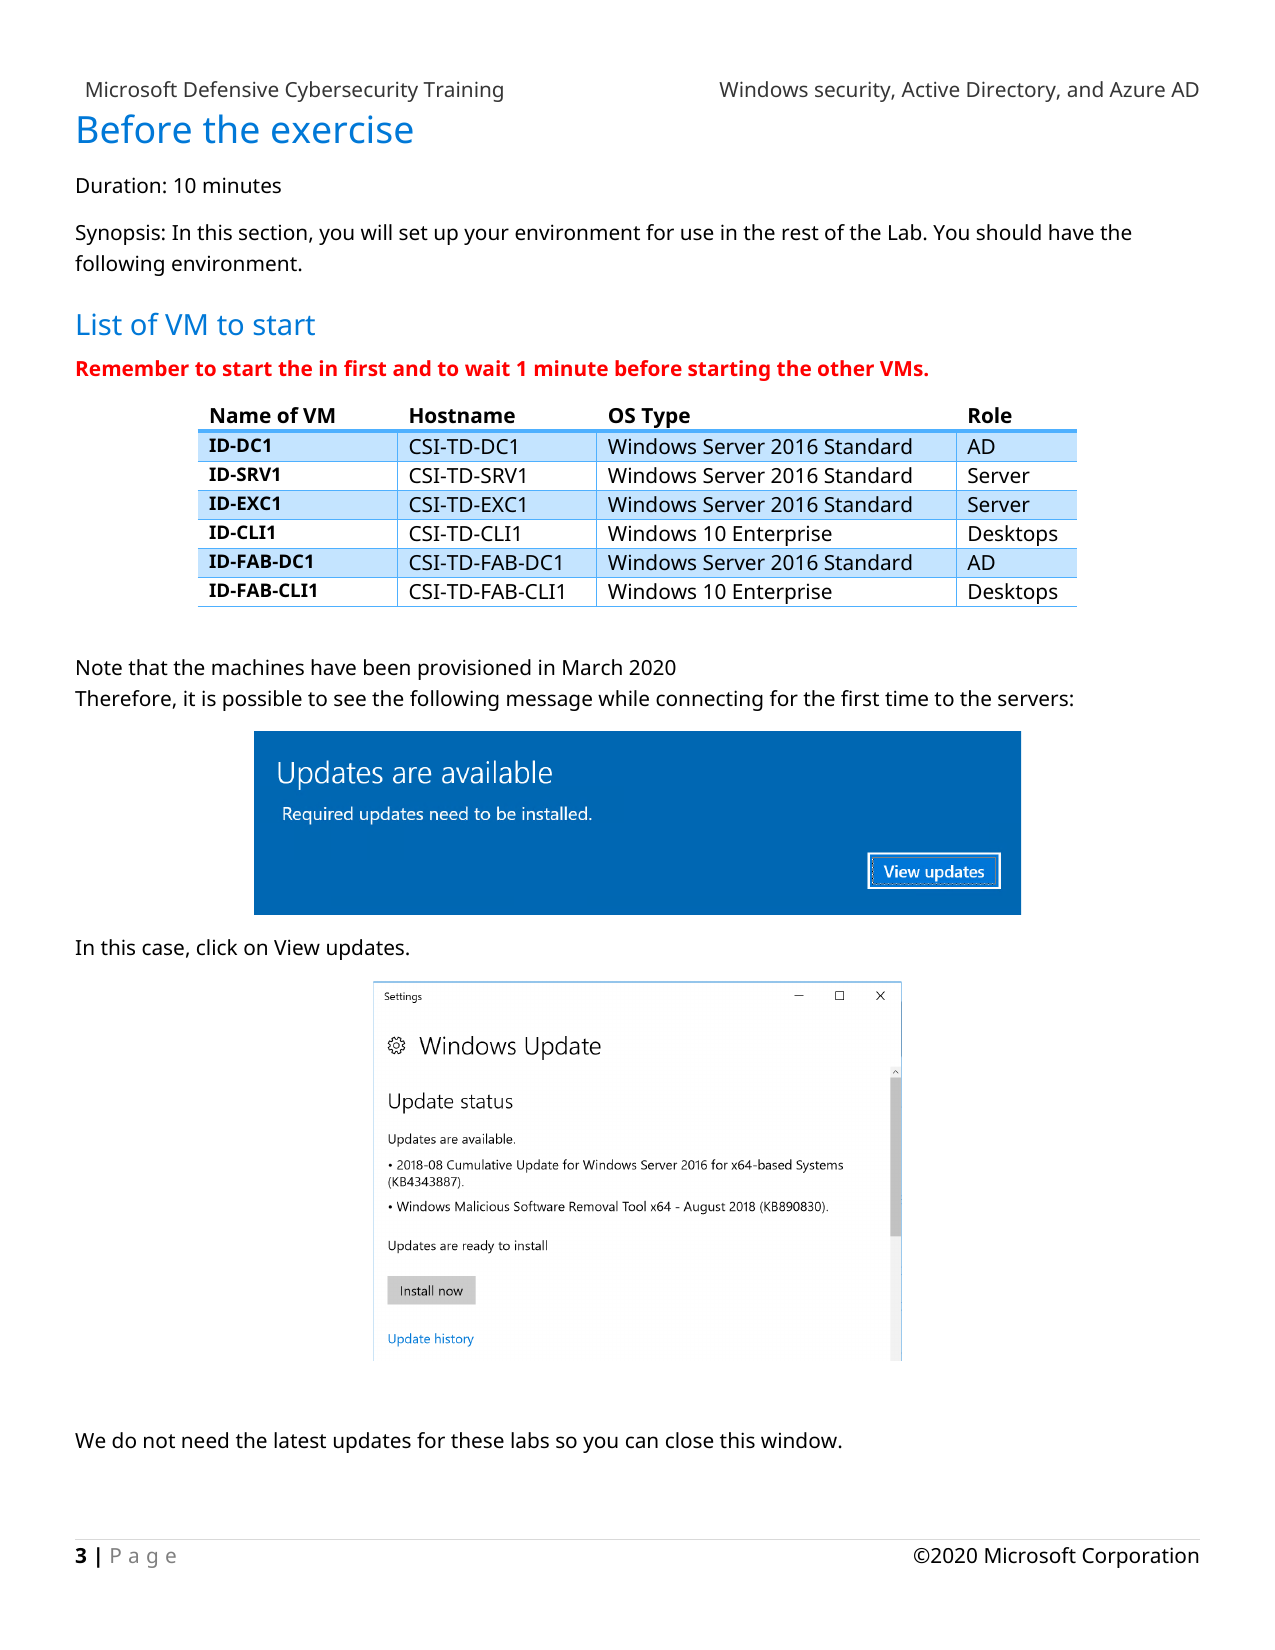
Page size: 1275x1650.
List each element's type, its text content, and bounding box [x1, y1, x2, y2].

table_cell ID-SRV1 [198, 462, 397, 490]
table_cell Server [957, 491, 1077, 519]
text We do not need the latest updates for these labs so you can close this window. [75, 1426, 1200, 1455]
table_cell Windows Server 2016 Standard [597, 433, 956, 461]
table_cell Server [957, 462, 1077, 490]
table_cell Windows 10 Enterprise [597, 520, 956, 548]
text Synopsis: In this section, you will set up your environment for use in the rest of the Lab. You should have the following environment. [75, 218, 1200, 277]
subtitle Before the exercise [75, 103, 1200, 154]
table_cell Windows Server 2016 Standard [597, 491, 956, 519]
subtitle List of VM to start [75, 304, 1200, 344]
table_cell CSI-TD-EXC1 [398, 491, 596, 519]
table_cell ID-DC1 [198, 433, 397, 461]
table_cell CSI-TD-FAB-CLI1 [398, 578, 596, 606]
table_header Role [956, 401, 1077, 429]
table_cell ID-CLI1 [198, 520, 397, 548]
table_header Hostname [397, 401, 596, 429]
picture [254, 731, 1022, 915]
table_cell ID-FAB-CLI1 [198, 578, 397, 606]
table_header OS Type [596, 401, 956, 429]
table_cell CSI-TD-DC1 [398, 433, 596, 461]
table_cell CSI-TD-CLI1 [398, 520, 596, 548]
text Duration: 10 minutes [75, 171, 1200, 199]
table_cell ID-EXC1 [198, 491, 397, 519]
table_cell Windows Server 2016 Standard [597, 462, 956, 490]
table_cell Desktops [957, 520, 1077, 548]
text In this case, click on View updates. [75, 933, 1200, 962]
table_cell ID-FAB-DC1 [198, 549, 397, 577]
table_cell AD [957, 549, 1077, 577]
table_cell AD [957, 433, 1077, 461]
picture [373, 980, 902, 1361]
text Remember to start the in first and to wait 1 minute before starting the other VMs. [75, 354, 1200, 382]
table_cell Windows Server 2016 Standard [597, 549, 956, 577]
text Note that the machines have been provisioned in March 2020 Therefore, it is possible to see the following message while connecting for the first time to the servers: [75, 653, 1200, 713]
table_cell CSI-TD-SRV1 [398, 462, 596, 490]
table_header Name of VM [198, 401, 397, 429]
table_cell Desktops [957, 578, 1077, 606]
table_cell CSI-TD-FAB-DC1 [398, 549, 596, 577]
table_cell Windows 10 Enterprise [597, 578, 956, 606]
